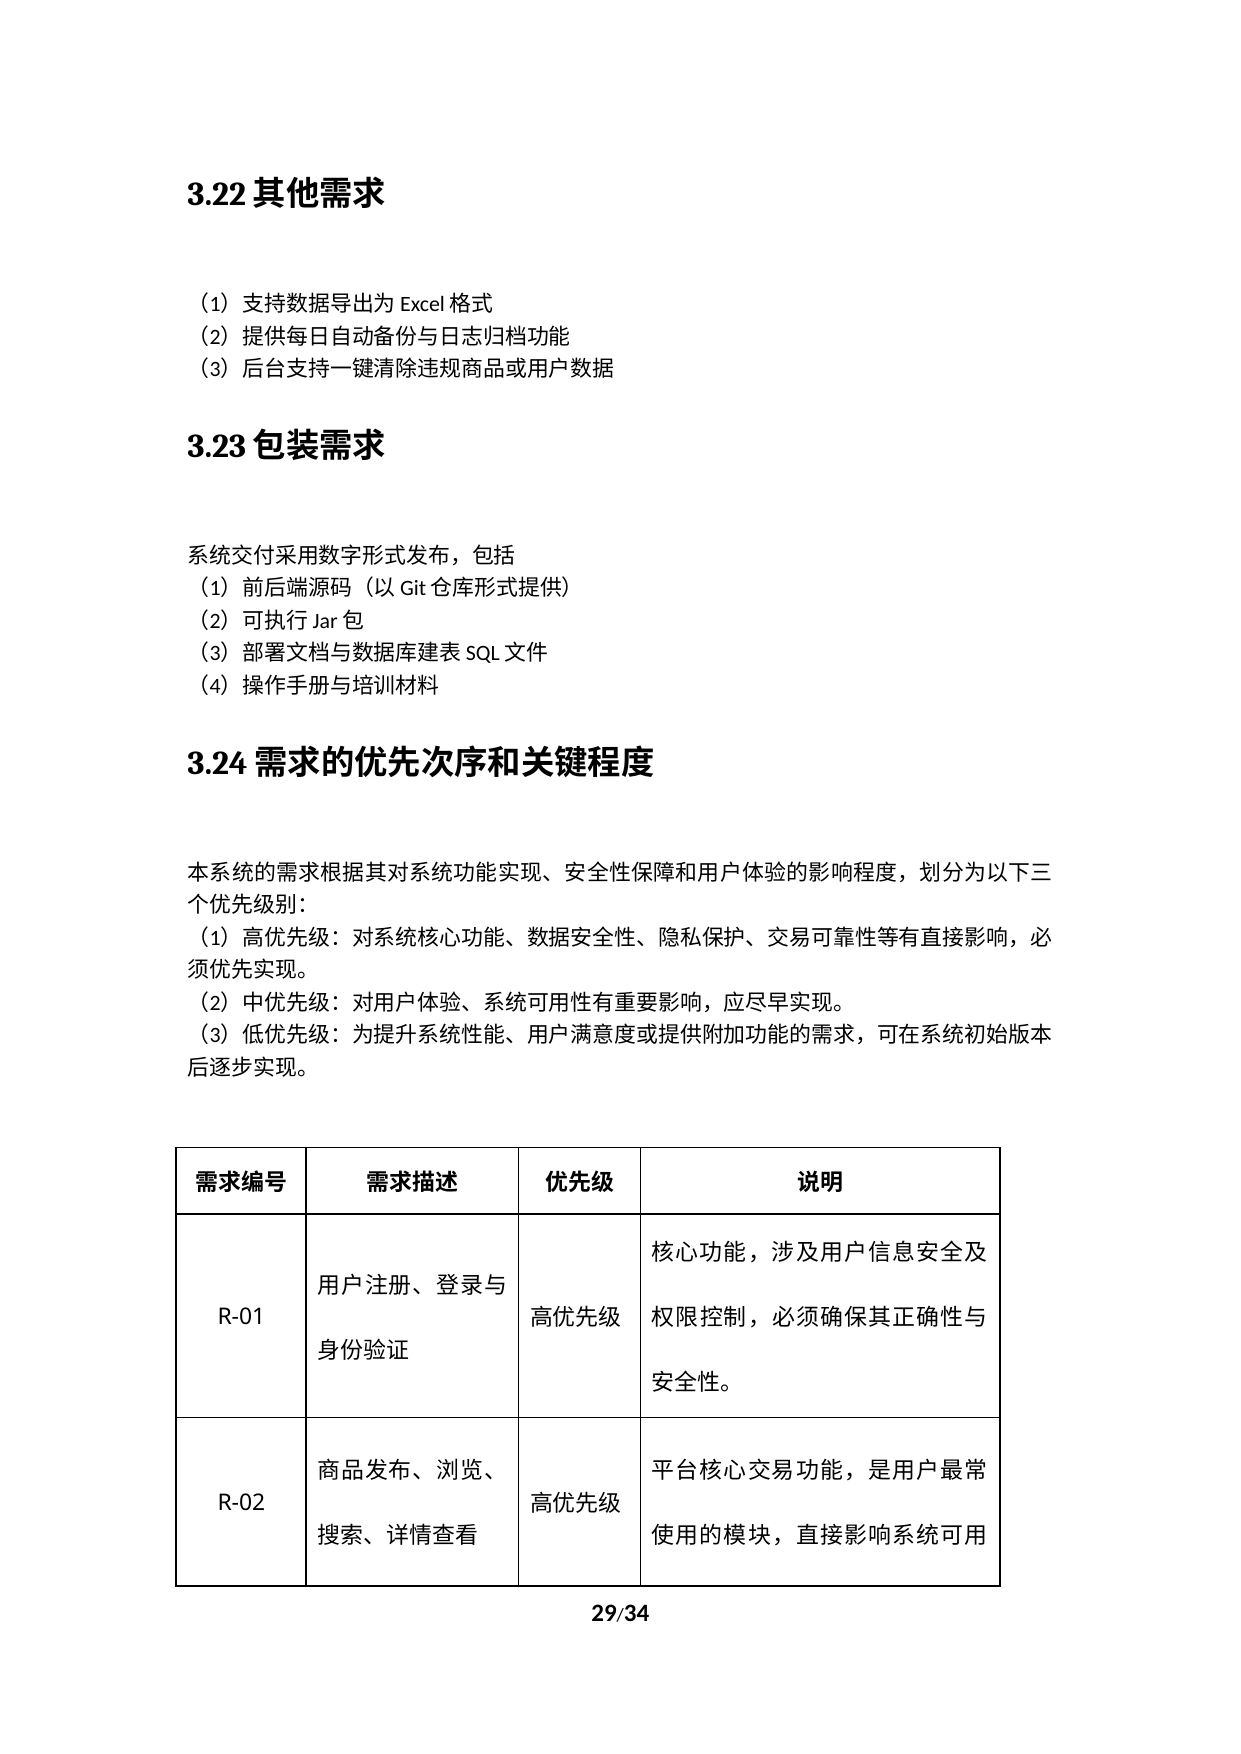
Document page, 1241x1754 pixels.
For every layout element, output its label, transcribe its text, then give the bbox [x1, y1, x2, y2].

table_header 需求描述 [307, 1148, 518, 1213]
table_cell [641, 1418, 999, 1585]
subtitle 3.23包装需求 [187, 410, 1053, 475]
table_cell R-01 [177, 1215, 305, 1416]
text （1）支持数据导出为Excel格式 [187, 286, 1053, 318]
list （3）低优先级：为提升系统性能、用户满意度或提供附加功能的需求，可在系统初始版本后逐步实现。 [187, 1017, 1053, 1082]
subtitle 3.22其他需求 [187, 158, 1053, 223]
text 系统交付采用数字形式发布，包括 [187, 537, 1053, 570]
table_cell 商品发布、浏览、搜索、详情查看 [307, 1418, 518, 1585]
table_cell 用户注册、登录与身份验证 [307, 1215, 518, 1416]
list 本系统的需求根据其对系统功能实现、安全性保障和用户体验的影响程度，划分为以下三个优先级别： [187, 854, 1053, 919]
subtitle 3.24需求的优先次序和关键程度 [187, 727, 1053, 792]
table_cell 高优先级 [519, 1418, 640, 1585]
text （1）前后端源码（以Git仓库形式提供） [187, 570, 1053, 602]
text （2）提供每日自动备份与日志归档功能 [187, 318, 1053, 351]
text （4）操作手册与培训材料 [187, 667, 1053, 700]
table_header 需求编号 [177, 1148, 305, 1213]
text （3）后台支持一键清除违规商品或用户数据 [187, 351, 1053, 383]
text （3）部署文档与数据库建表SQL文件 [187, 635, 1053, 667]
table_header 优先级 [519, 1148, 640, 1213]
list （1）高优先级：对系统核心功能、数据安全性、隐私保护、交易可靠性等有直接影响，必须优先实现。 [187, 919, 1053, 984]
table_header 说明 [641, 1148, 999, 1213]
list （2）中优先级：对用户体验、系统可用性有重要影响，应尽早实现。 [187, 984, 1053, 1017]
table_cell R-02 [177, 1418, 305, 1585]
table_cell 核心功能，涉及用户信息安全及权限控制，必须确保其正确性与安全性。 [641, 1215, 999, 1416]
text （2）可执行Jar包 [187, 602, 1053, 635]
table_cell 高优先级 [519, 1215, 640, 1416]
